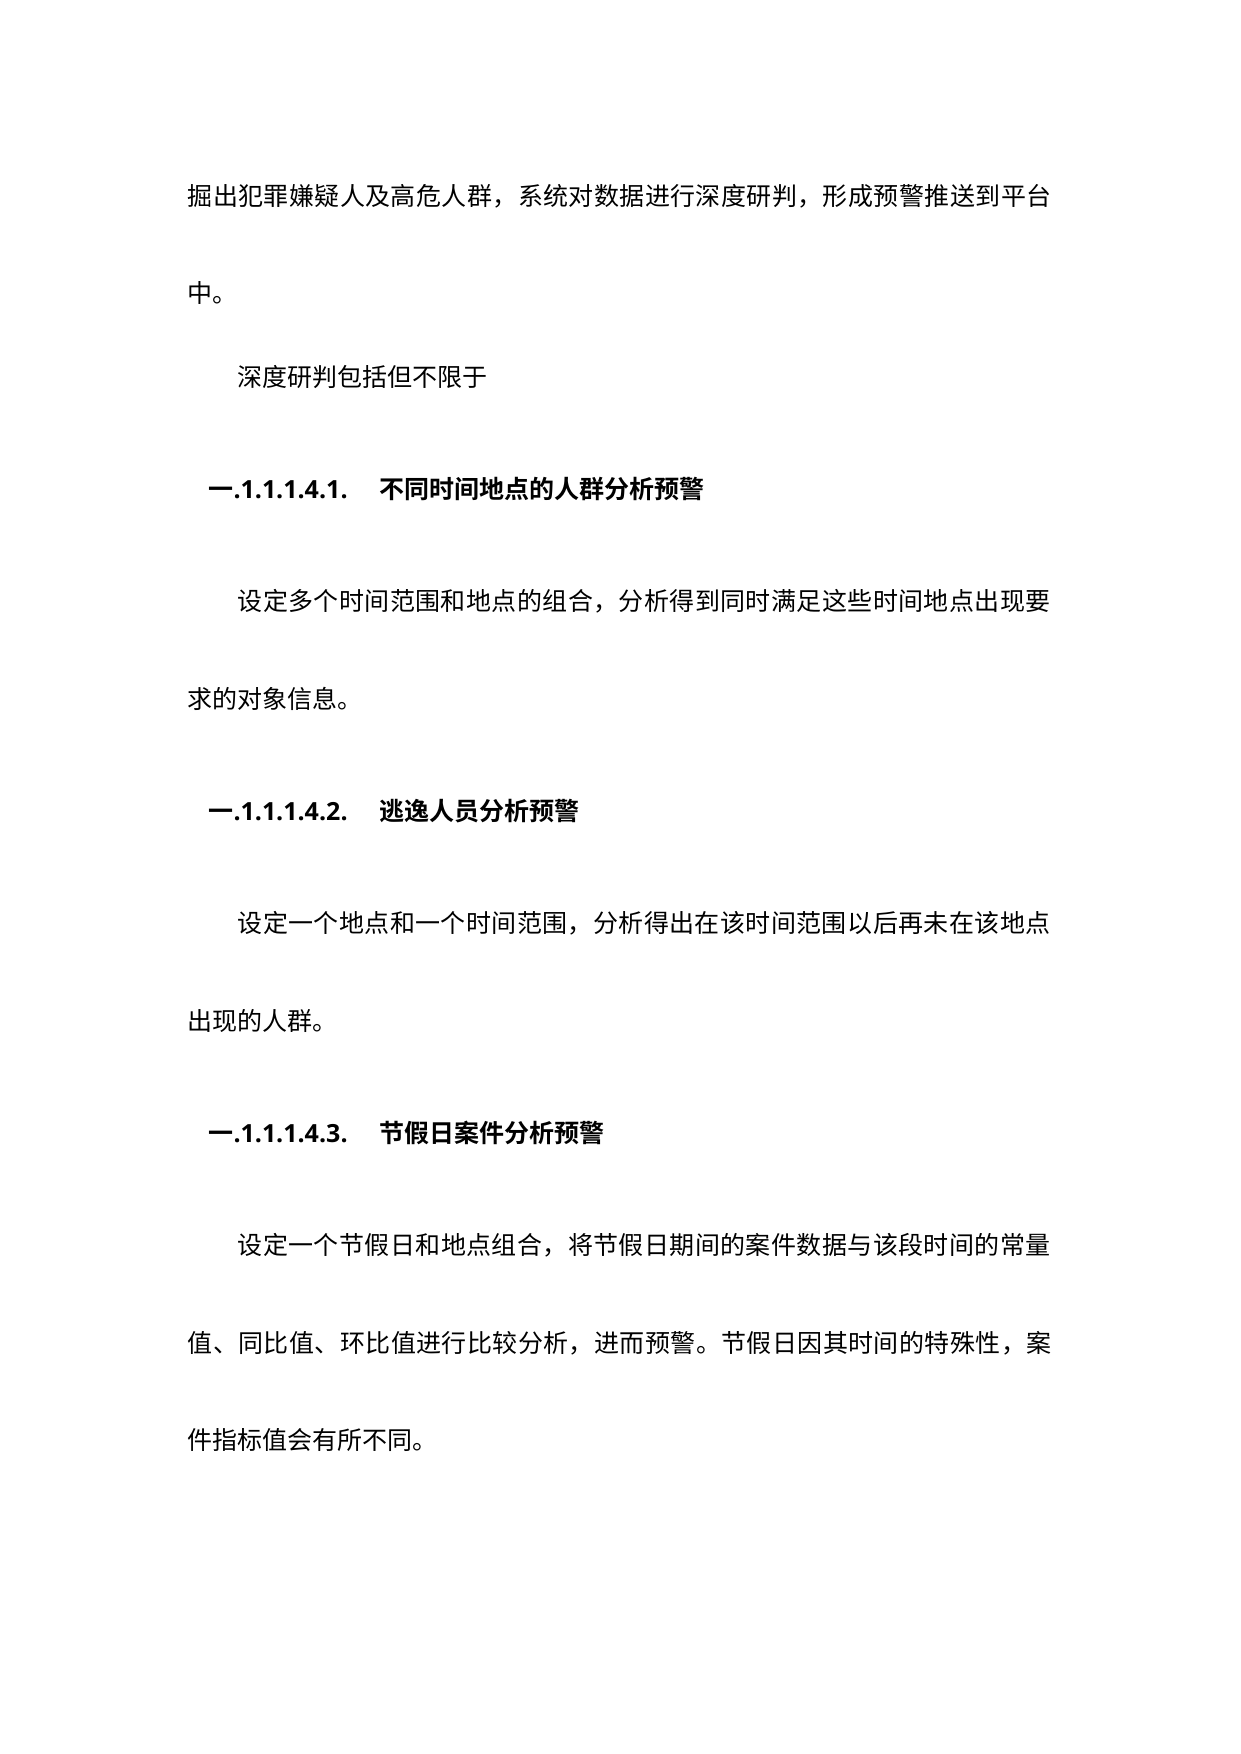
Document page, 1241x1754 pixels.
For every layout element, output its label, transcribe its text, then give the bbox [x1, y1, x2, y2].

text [187, 162, 1053, 324]
subtitle 逃逸人员分析预警 [187, 777, 1053, 842]
text 设定多个时间范围和地点的组合，分析得到同时满足这些时间地点出现要求的对象信息。 [187, 567, 1053, 730]
subtitle 节假日案件分析预警 [187, 1099, 1053, 1164]
text 设定一个节假日和地点组合，将节假日期间的案件数据与该段时间的常量值、同比值、环比值进行比较分析，进而预警。节假日因其时间的特殊性，案件指标值会有所不同。 [187, 1211, 1053, 1471]
subtitle 不同时间地点的人群分析预警 [187, 455, 1053, 520]
text 深度研判包括但不限于 [187, 343, 1053, 408]
text 设定一个地点和一个时间范围，分析得出在该时间范围以后再未在该地点出现的人群。 [187, 889, 1053, 1052]
